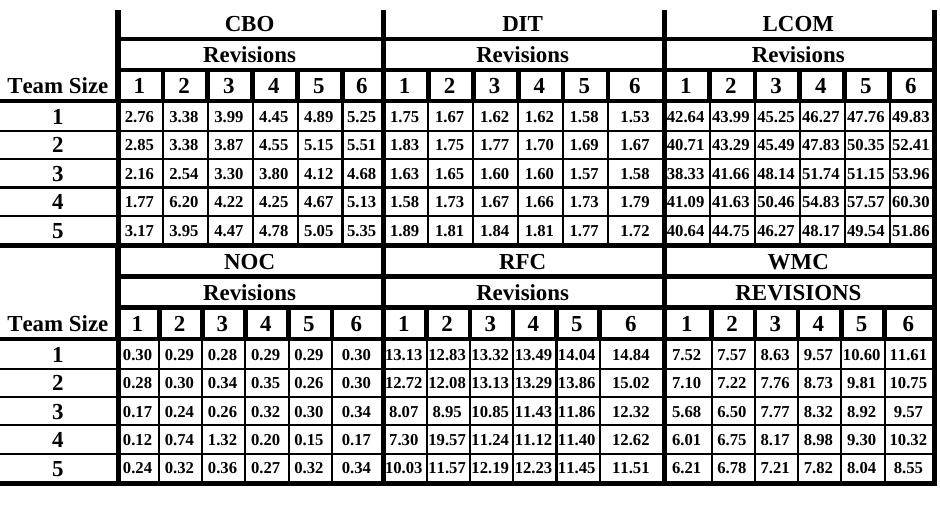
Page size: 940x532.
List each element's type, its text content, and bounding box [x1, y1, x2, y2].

table_cell 4 [0, 189, 116, 215]
table_cell 1.77 [474, 132, 517, 158]
table_cell 19.57 [428, 426, 469, 453]
table_cell 12.62 [601, 426, 662, 453]
table_cell 4.67 [299, 189, 341, 215]
table_cell 5.35 [344, 217, 381, 243]
table_cell 11.12 [514, 426, 555, 453]
table_cell 2 [714, 310, 753, 336]
table_cell 3.38 [164, 132, 207, 158]
table_cell Revisions [386, 41, 662, 67]
table_cell 4.78 [254, 217, 297, 243]
table_cell 8.32 [799, 398, 840, 424]
table_cell 3 [210, 72, 250, 98]
table_cell 13.29 [514, 370, 555, 396]
table_cell 3 [472, 310, 511, 336]
table_cell 7.52 [667, 341, 711, 367]
table_cell 11.40 [558, 426, 599, 453]
table_cell 2 [162, 310, 200, 336]
table_cell 1.66 [519, 189, 562, 215]
table_cell 1.57 [564, 160, 607, 186]
table_cell 3.95 [164, 217, 207, 243]
table_cell 1.75 [429, 132, 472, 158]
table_cell 5 [291, 310, 330, 336]
table_cell 11.51 [601, 455, 662, 481]
table_cell 45.25 [756, 103, 799, 129]
table_cell 8.04 [842, 455, 884, 481]
table_cell 45.49 [756, 132, 799, 158]
table_cell 4.68 [344, 160, 381, 186]
table_cell 1 [667, 72, 707, 98]
table_cell 5 [559, 310, 597, 336]
table_cell 1.84 [474, 217, 517, 243]
table_cell 0.34 [333, 398, 381, 424]
table_cell 46.27 [801, 103, 844, 129]
table_cell 1.89 [386, 217, 427, 243]
table_cell 6.01 [667, 426, 711, 453]
table_header LCOM [667, 10, 932, 36]
table_cell 13.32 [471, 341, 512, 367]
table_cell 38.33 [667, 160, 709, 186]
table_cell 1.81 [519, 217, 562, 243]
table_cell 47.76 [846, 103, 889, 129]
table_cell 51.74 [801, 160, 844, 186]
table_cell 6 [334, 310, 381, 336]
table_cell 1.79 [609, 189, 662, 215]
table_cell 7.10 [667, 370, 711, 396]
table_cell RFC [386, 248, 662, 274]
table_cell 1.65 [429, 160, 472, 186]
table_cell 0.34 [333, 455, 381, 481]
table_cell 10.85 [471, 398, 512, 424]
table_cell 0.24 [121, 455, 158, 481]
table_cell 0.26 [290, 370, 331, 396]
table_cell 3 [205, 310, 243, 336]
table_cell 7.82 [799, 455, 840, 481]
table_cell 9.81 [842, 370, 884, 396]
table_cell 5 [844, 310, 882, 336]
table_cell 14.04 [558, 341, 599, 367]
table_cell 3 [0, 398, 116, 424]
table_cell 5 [847, 72, 887, 98]
table_cell 3.87 [209, 132, 252, 158]
table_cell 0.20 [246, 426, 288, 453]
table_cell 11.86 [558, 398, 599, 424]
table_cell 53.96 [891, 160, 932, 186]
table_cell 1.58 [609, 160, 662, 186]
table_cell 3 [757, 310, 796, 336]
table_cell 3 [757, 72, 797, 98]
table_cell 41.63 [711, 189, 754, 215]
table_cell 3 [476, 72, 516, 98]
table_header CBO [121, 10, 381, 36]
table_cell 0.17 [333, 426, 381, 453]
table_cell 54.83 [801, 189, 844, 215]
table_cell 4 [800, 310, 839, 336]
table_cell 5 [565, 72, 606, 98]
table_cell 0.30 [290, 398, 331, 424]
table_cell 11.57 [428, 455, 469, 481]
table_cell 7.30 [386, 426, 426, 453]
table_cell 42.64 [667, 103, 709, 129]
table_cell 13.13 [386, 341, 426, 367]
table_cell 0.27 [246, 455, 288, 481]
table_cell 7.77 [756, 398, 797, 424]
table_cell 4 [248, 310, 286, 336]
table_cell 1.60 [519, 160, 562, 186]
table_cell 5.13 [344, 189, 381, 215]
table_cell 40.64 [667, 217, 709, 243]
table_cell 2 [0, 132, 116, 158]
table_cell 8.95 [428, 398, 469, 424]
table_cell 41.09 [667, 189, 709, 215]
table_cell 0.29 [290, 341, 331, 367]
table_cell 7.57 [713, 341, 754, 367]
table_cell 8.92 [842, 398, 884, 424]
table_cell 46.27 [756, 217, 799, 243]
table_cell 47.83 [801, 132, 844, 158]
table_cell 1 [386, 72, 426, 98]
table_cell 60.30 [891, 189, 932, 215]
table_cell 12.72 [386, 370, 426, 396]
table_cell 1 [0, 103, 116, 129]
table_cell 44.75 [711, 217, 754, 243]
table_cell 1.81 [429, 217, 472, 243]
table_cell 5 [0, 217, 116, 243]
table_cell 5.05 [299, 217, 341, 243]
table_cell 11.43 [514, 398, 555, 424]
table_cell 2 [429, 310, 468, 336]
table_cell 43.29 [711, 132, 754, 158]
table_cell 1.62 [519, 103, 562, 129]
table_cell 0.24 [160, 398, 201, 424]
table_cell 1.62 [474, 103, 517, 129]
table_cell Revisions [121, 41, 381, 67]
table_cell 10.60 [842, 341, 884, 367]
table_cell 2.76 [121, 103, 162, 129]
table_cell 1.69 [564, 132, 607, 158]
table_cell 2.85 [121, 132, 162, 158]
table_cell 6 [892, 72, 932, 98]
table_cell 6 [602, 310, 662, 336]
table_cell 2 [165, 72, 205, 98]
table_cell 9.57 [886, 398, 932, 424]
table_cell 50.46 [756, 189, 799, 215]
table_cell 13.13 [471, 370, 512, 396]
table_cell 1 [121, 72, 161, 98]
table_cell 10.03 [386, 455, 426, 481]
table_cell 4.25 [254, 189, 297, 215]
table_cell 8.73 [799, 370, 840, 396]
table_cell 0.30 [333, 370, 381, 396]
table_cell 48.17 [801, 217, 844, 243]
table_cell 0.28 [121, 370, 158, 396]
table_cell 2.16 [121, 160, 162, 186]
table_cell NOC [121, 248, 381, 274]
table_cell 4.45 [254, 103, 297, 129]
table_cell 48.14 [756, 160, 799, 186]
table_cell 2 [712, 72, 753, 98]
table_cell WMC [667, 248, 932, 274]
table_cell 7.21 [756, 455, 797, 481]
table_cell 0.30 [121, 341, 158, 367]
table_cell 0.17 [121, 398, 158, 424]
table_cell 1.73 [564, 189, 607, 215]
table_cell 4 [802, 72, 842, 98]
table_cell 0.32 [160, 455, 201, 481]
table_cell 5.68 [667, 398, 711, 424]
table_cell 1.70 [519, 132, 562, 158]
table_cell 1.67 [474, 189, 517, 215]
table_cell 5.51 [344, 132, 381, 158]
table_cell 0.12 [121, 426, 158, 453]
table_header Team Size [0, 10, 115, 98]
table_cell 0.28 [203, 341, 244, 367]
table_cell 5.15 [299, 132, 341, 158]
table_cell 3 [0, 160, 116, 186]
table_cell 4.12 [299, 160, 341, 186]
table_cell 6 [887, 310, 932, 336]
table_cell Revisions [386, 279, 662, 305]
table_header DIT [386, 10, 662, 36]
table_cell 1.67 [609, 132, 662, 158]
table_cell 12.23 [514, 455, 555, 481]
table_cell 2.54 [164, 160, 207, 186]
table_cell 11.45 [558, 455, 599, 481]
table_cell 12.19 [471, 455, 512, 481]
table_cell Revisions [667, 41, 932, 67]
table_cell 9.57 [799, 341, 840, 367]
table_cell 0.29 [246, 341, 288, 367]
table_cell 8.98 [799, 426, 840, 453]
table_cell 3.99 [209, 103, 252, 129]
table_cell 5.25 [344, 103, 381, 129]
table_cell 0.15 [290, 426, 331, 453]
table_cell 1.75 [386, 103, 427, 129]
table_cell 4 [0, 426, 116, 453]
table_cell 4.47 [209, 217, 252, 243]
table_cell 2 [0, 370, 116, 396]
table_cell 13.49 [514, 341, 555, 367]
table_cell 1 [667, 310, 709, 336]
table_cell 11.24 [471, 426, 512, 453]
table_cell 1.77 [564, 217, 607, 243]
table_cell 12.08 [428, 370, 469, 396]
table_cell 0.35 [246, 370, 288, 396]
table_cell 0.74 [160, 426, 201, 453]
table_cell 4 [521, 72, 561, 98]
table_cell 4 [515, 310, 554, 336]
table_cell 1.67 [429, 103, 472, 129]
table_cell 0.26 [203, 398, 244, 424]
table_cell 0.32 [290, 455, 331, 481]
table_cell 1.72 [609, 217, 662, 243]
table_cell 8.63 [756, 341, 797, 367]
table_cell 1.53 [609, 103, 662, 129]
table_cell 3.38 [164, 103, 207, 129]
table_cell 7.76 [756, 370, 797, 396]
table_cell 1 [121, 310, 157, 336]
table_cell 6.50 [713, 398, 754, 424]
table_cell 6 [345, 72, 381, 98]
table_cell 1.58 [564, 103, 607, 129]
table_cell 13.86 [558, 370, 599, 396]
table_cell 1.58 [386, 189, 427, 215]
table_cell 51.86 [891, 217, 932, 243]
table_cell 15.02 [601, 370, 662, 396]
table_cell 43.99 [711, 103, 754, 129]
table_cell 4.22 [209, 189, 252, 215]
table_cell 8.55 [886, 455, 932, 481]
table_cell 50.35 [846, 132, 889, 158]
table_cell 49.83 [891, 103, 932, 129]
table_cell 1.63 [386, 160, 427, 186]
table_cell 2 [431, 72, 471, 98]
table_cell 6.78 [713, 455, 754, 481]
table_cell 9.30 [842, 426, 884, 453]
table_cell 1.73 [429, 189, 472, 215]
table_cell 4.55 [254, 132, 297, 158]
table_cell 0.30 [160, 370, 201, 396]
table_cell 52.41 [891, 132, 932, 158]
table_cell 5 [0, 455, 116, 481]
table_cell 6.21 [667, 455, 711, 481]
table_cell 10.32 [886, 426, 932, 453]
table_cell 1.60 [474, 160, 517, 186]
table_cell 0.34 [203, 370, 244, 396]
table_cell 5 [300, 72, 340, 98]
table_cell REVISIONS [667, 279, 932, 305]
table_cell 4.89 [299, 103, 341, 129]
table_cell 14.84 [601, 341, 662, 367]
table_cell 1.77 [121, 189, 162, 215]
table_cell 3.17 [121, 217, 162, 243]
table_cell 3.80 [254, 160, 297, 186]
table_cell 8.17 [756, 426, 797, 453]
table_cell 8.07 [386, 398, 426, 424]
table_cell 1.83 [386, 132, 427, 158]
table_cell 1 [0, 341, 116, 367]
table_cell 11.61 [886, 341, 932, 367]
table_cell 51.15 [846, 160, 889, 186]
table_cell 49.54 [846, 217, 889, 243]
table_cell 0.29 [160, 341, 201, 367]
table_cell 4 [255, 72, 295, 98]
table_cell 3.30 [209, 160, 252, 186]
table_cell 57.57 [846, 189, 889, 215]
table_cell 40.71 [667, 132, 709, 158]
table_cell 7.22 [713, 370, 754, 396]
table_cell Team Size [0, 248, 115, 336]
table_cell 1 [386, 310, 424, 336]
table_cell 41.66 [711, 160, 754, 186]
table_cell Revisions [121, 279, 381, 305]
table_cell 0.30 [333, 341, 381, 367]
table_cell 12.83 [428, 341, 469, 367]
table_cell 6.20 [164, 189, 207, 215]
table_cell 0.36 [203, 455, 244, 481]
table_cell 1.32 [203, 426, 244, 453]
table_cell 10.75 [886, 370, 932, 396]
table_cell 12.32 [601, 398, 662, 424]
table_cell 0.32 [246, 398, 288, 424]
table_cell 6 [610, 72, 662, 98]
table_cell 6.75 [713, 426, 754, 453]
